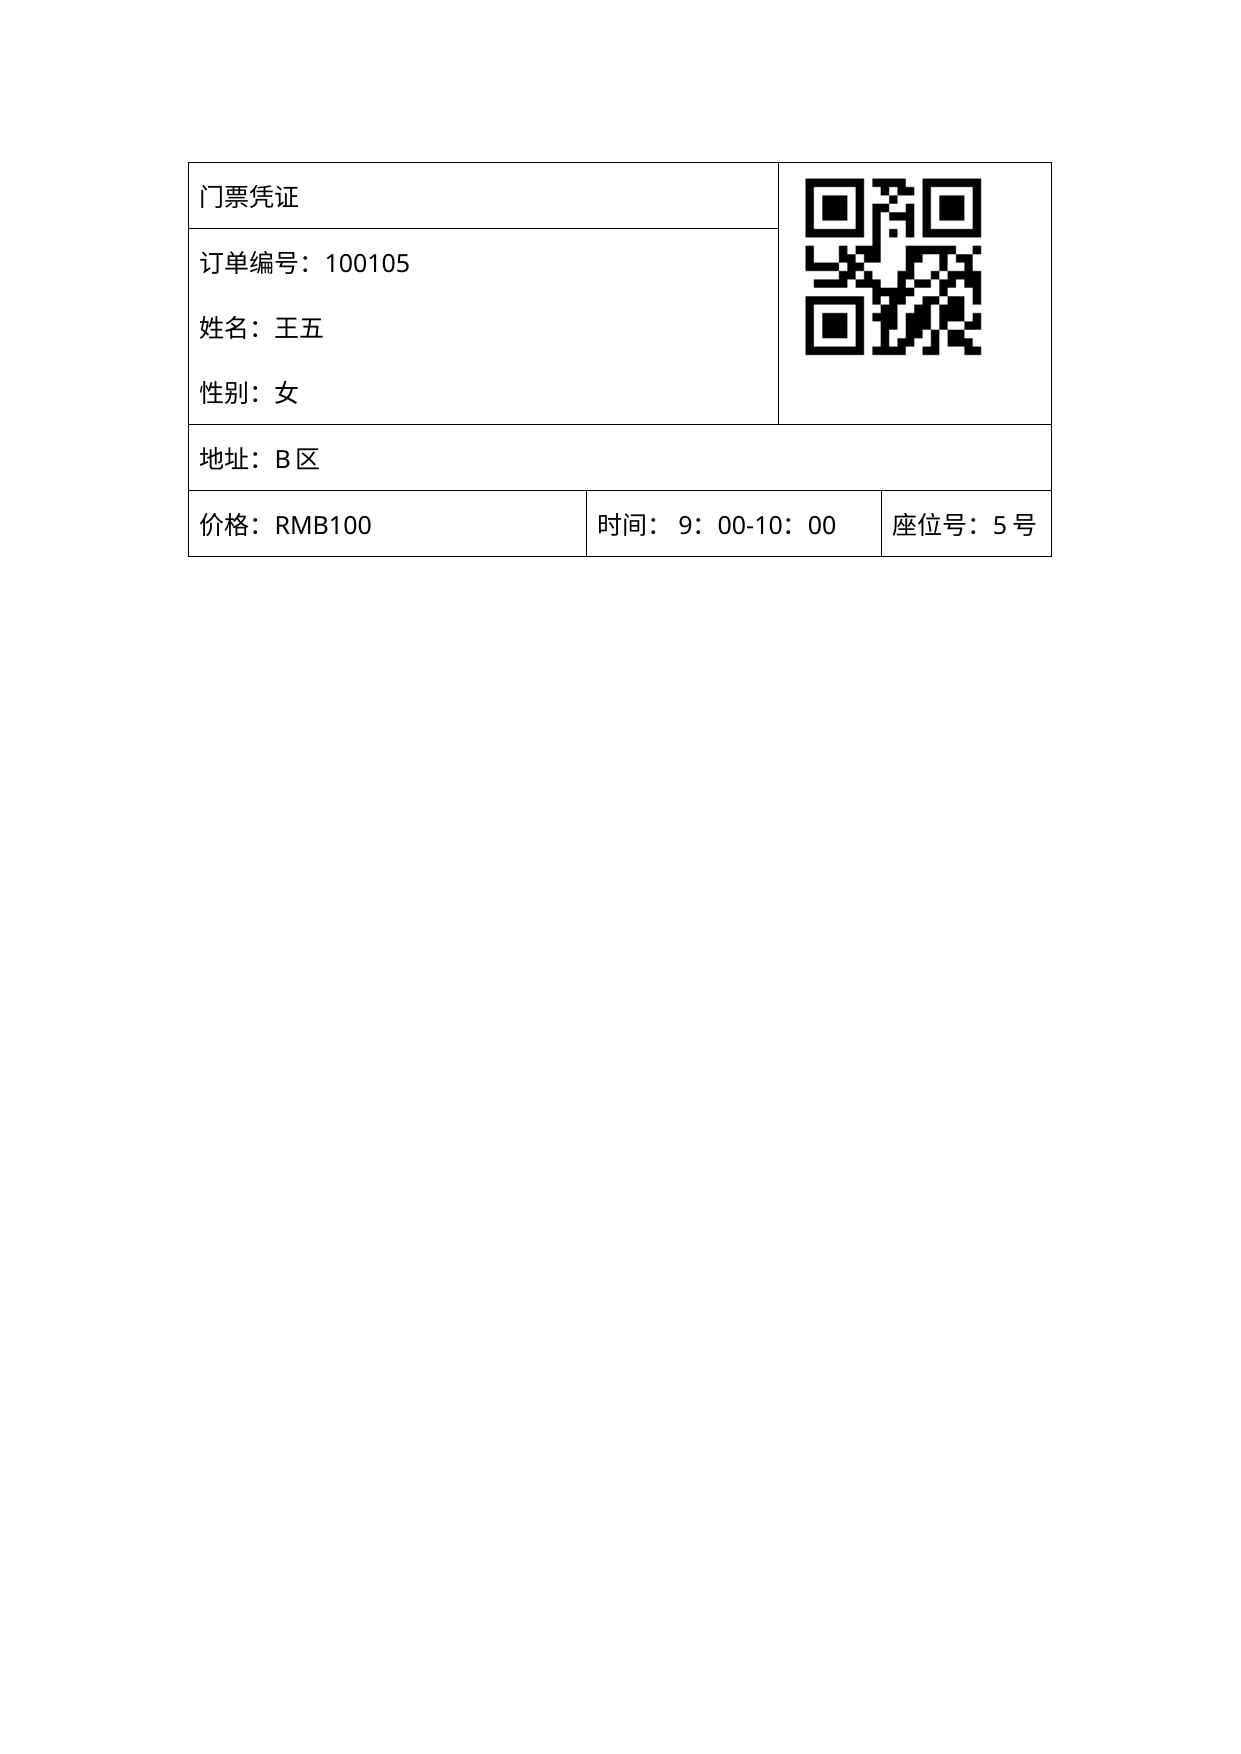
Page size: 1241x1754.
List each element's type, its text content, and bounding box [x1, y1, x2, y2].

table_header [779, 163, 1051, 424]
table_cell 时间： 9：00-10：00 [587, 491, 881, 556]
table_cell 价格：RMB100 [189, 491, 586, 556]
picture [789, 163, 998, 372]
table_cell 订单编号：100105 姓名：王五 性别：女 [189, 229, 778, 424]
table_header 门票凭证 [189, 163, 778, 228]
table_cell 座位号：5号 [882, 491, 1051, 556]
table_cell 地址：B区 [189, 425, 1051, 490]
